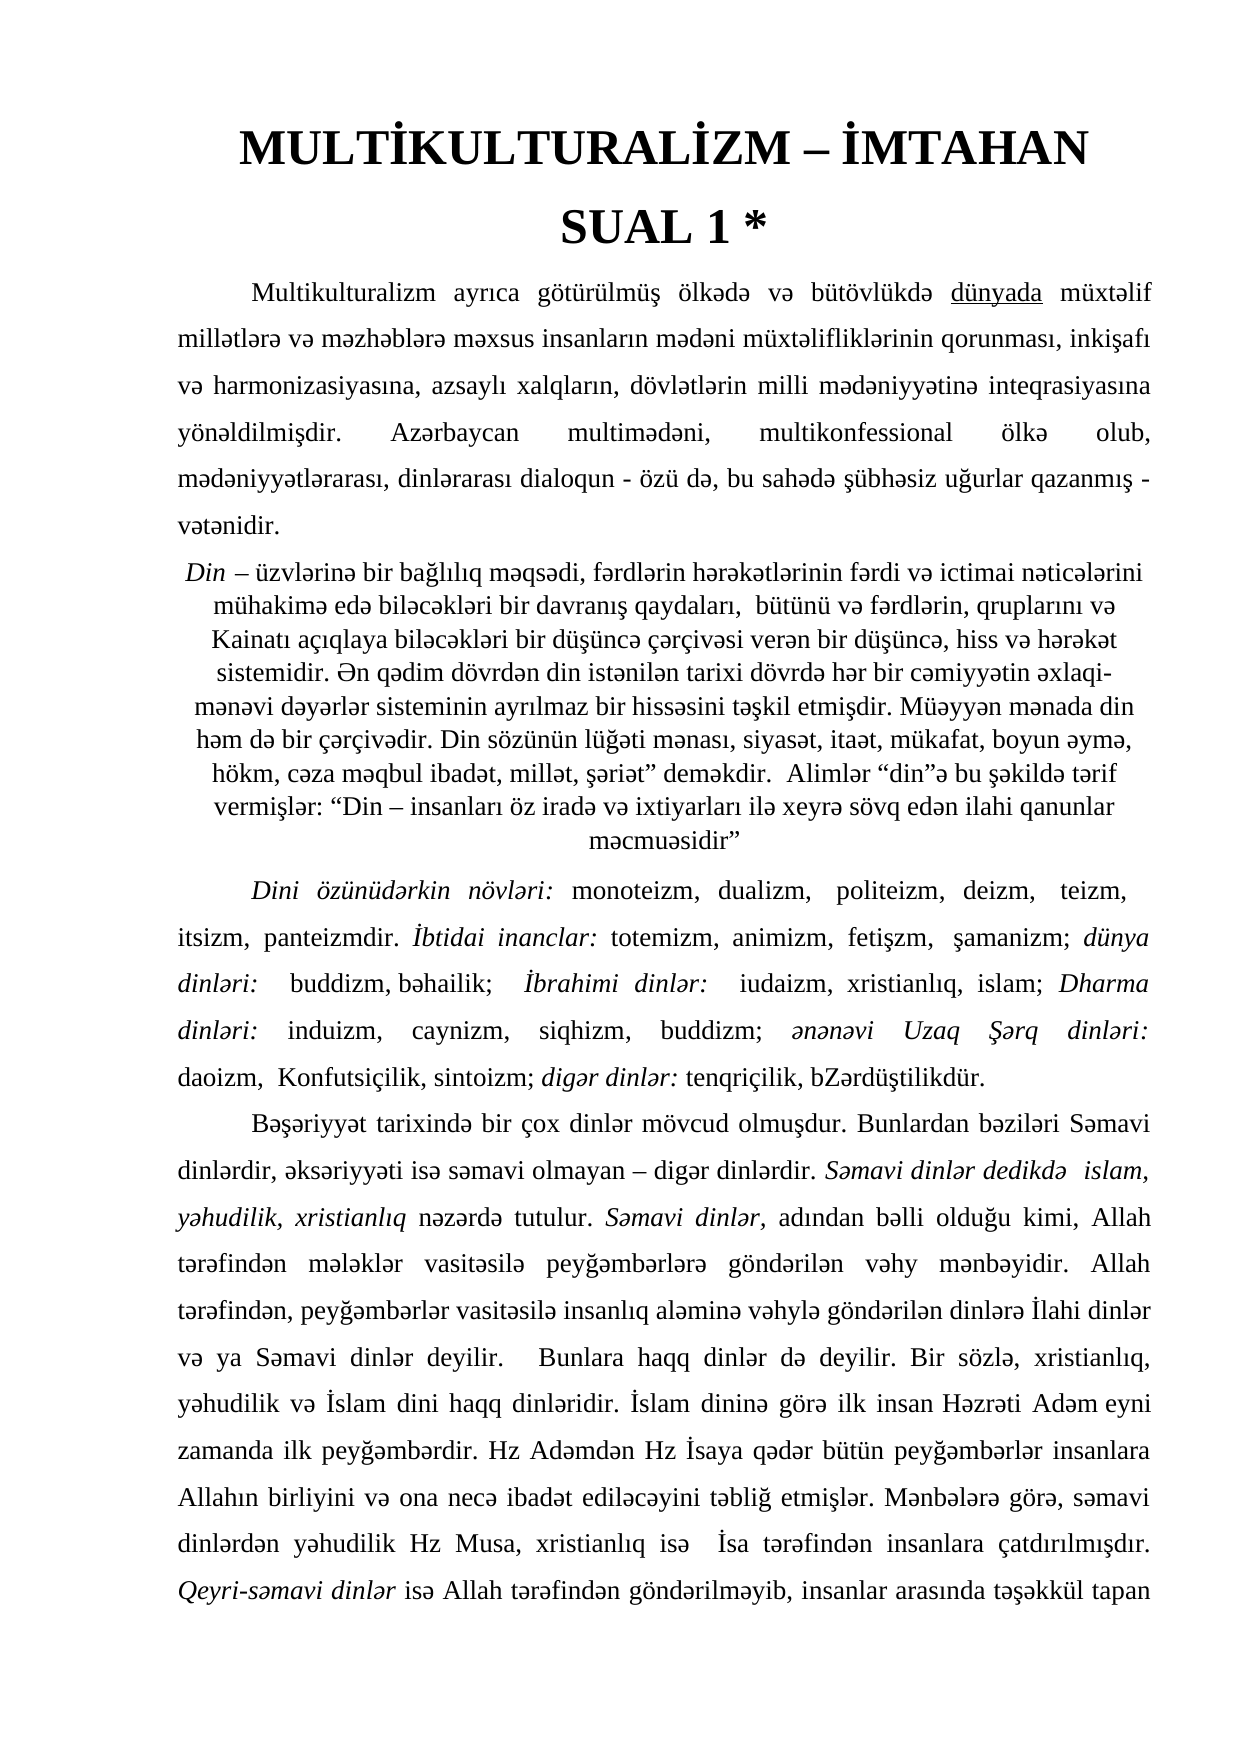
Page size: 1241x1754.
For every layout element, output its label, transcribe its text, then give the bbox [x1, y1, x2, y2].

text MULTİKULTURALİZM – İMTAHAN [177, 118, 1152, 176]
text SUAL 1 * [177, 197, 1152, 254]
text Dini özünüdərkin növləri: monoteizm, dualizm, politeizm, deizm, teizm, itsizm, panteizmdir. İbtidai inanclar: totemizm, animizm, fetişzm, şamanizm; dünya dinləri: buddizm, bəhailik; İbrahimi dinlər: iudaizm, xristianlıq, islam; Dharma dinləri: induizm, caynizm, siqhizm, buddizm; ənənəvi Uzaq Şərq dinləri: daoizm, Konfutsiçilik, sintoizm; digər dinlər: tenqriçilik, bZərdüştilikdür. [177, 874, 1152, 1092]
text Multikulturalizm ayrıca götürülmüş ölkədə və bütövlükdə dünyada müxtəlif millətlərə və məzhəblərə məxsus insanların mədəni müxtəlifliklərinin qorunması, inkişafı və harmonizasiyasına, azsaylı xalqların, dövlətlərin milli mədəniyyətinə inteqrasiyasına yönəldilmişdir. Azərbaycan multimədəni, multikonfessional ölkə olub, mədəniyyətlərarası, dinlərarası dialoqun - özü də, bu sahədə şübhəsiz uğurlar qazanmış - vətənidir. [177, 276, 1152, 540]
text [177, 1107, 1152, 1605]
text Din – üzvlərinə bir bağlılıq məqsədi, fərdlərin hərəkətlərinin fərdi və ictimai nəticələrini mühakimə edə biləcəkləri bir davranış qaydaları, bütünü və fərdlərin, qruplarını və Kainatı açıqlaya biləcəkləri bir düşüncə çərçivəsi verən bir düşüncə, hiss və hərəkət sistemidir. Ən qədim dövrdən din istənilən tarixi dövrdə hər bir cəmiyyətin əxlaqi-mənəvi dəyərlər sisteminin ayrılmaz bir hissəsini təşkil etmişdir. Müəyyən mənada din həm də bir çərçivədir. Din sözünün lüğəti mənası, siyasət, itaət, mükafat, boyun əymə, hökm, cəza məqbul ibadət, millət, şəriət” deməkdir. Alimlər “din”ə bu şəkildə tərif vermişlər: “Din – insanları öz iradə və ixtiyarları ilə xeyrə sövq edən ilahi qanunlar məcmuəsidir” [177, 556, 1152, 855]
